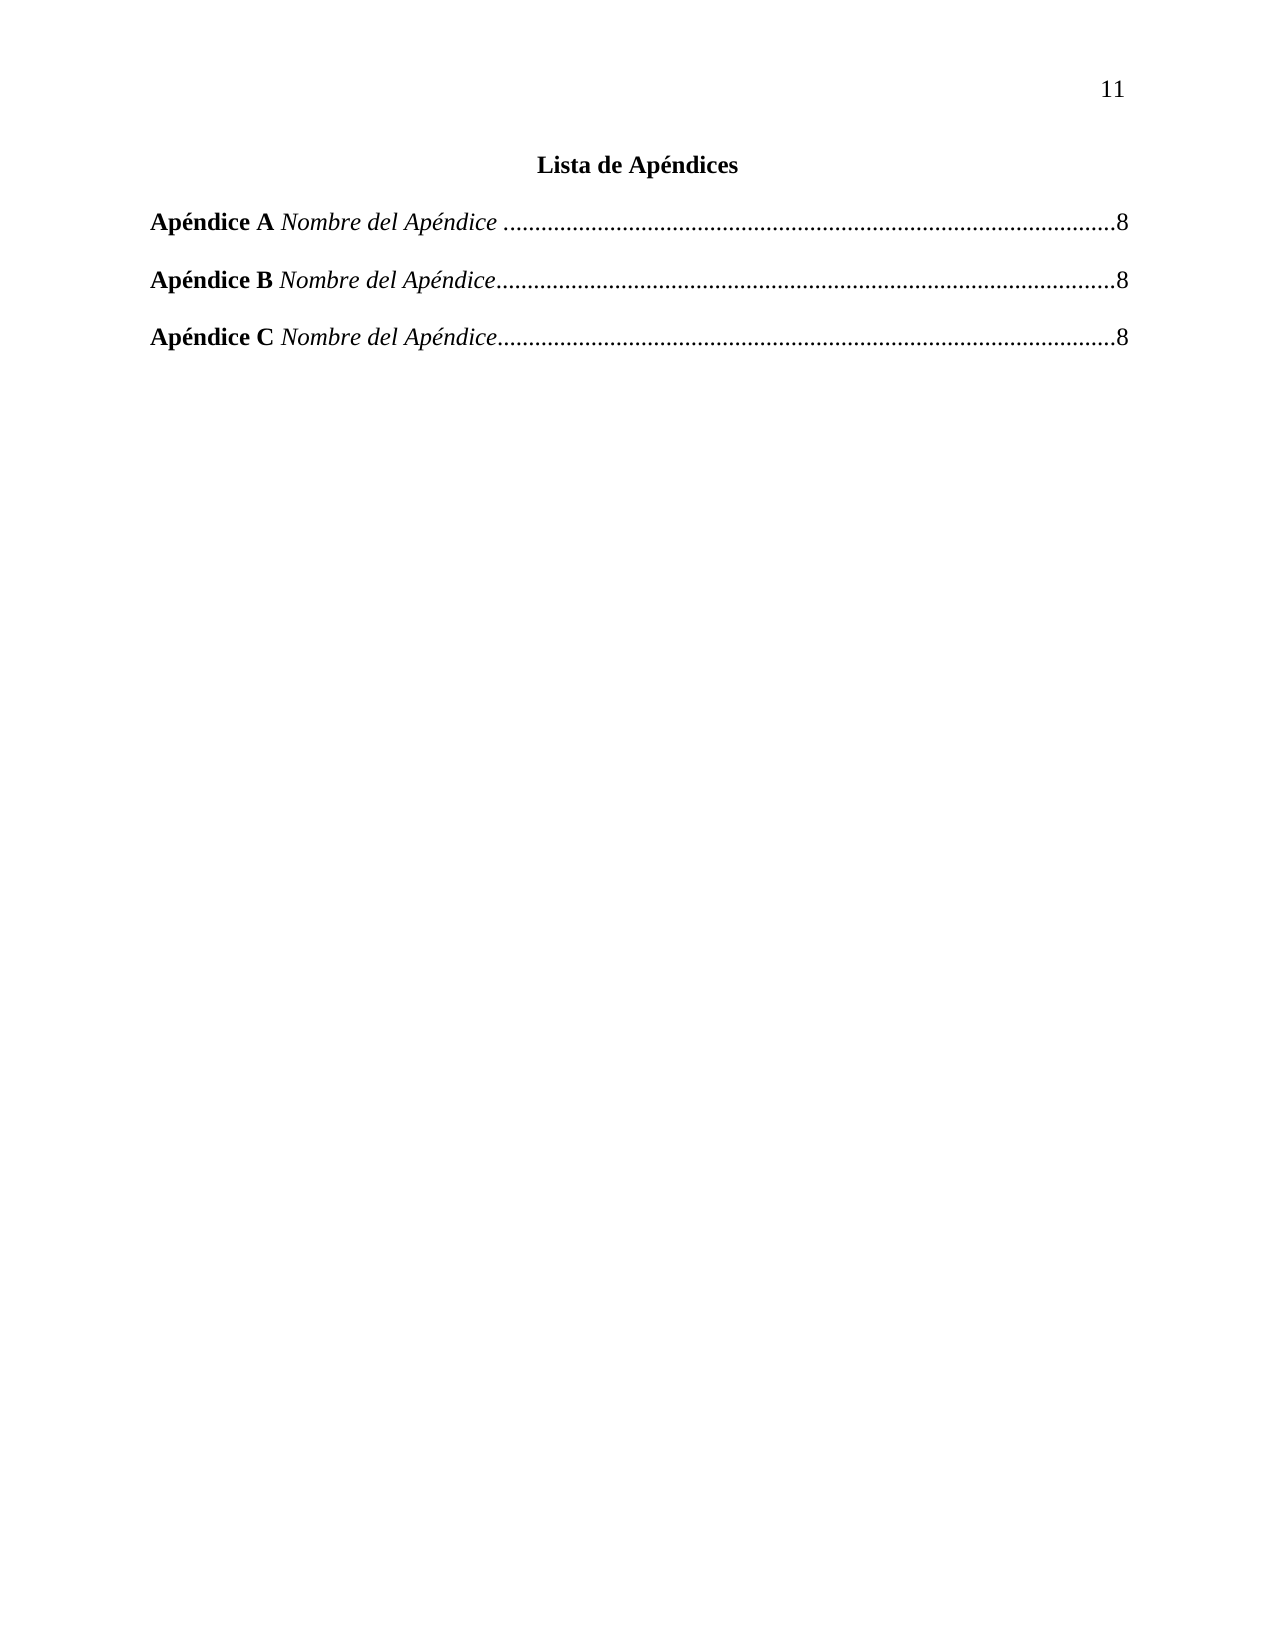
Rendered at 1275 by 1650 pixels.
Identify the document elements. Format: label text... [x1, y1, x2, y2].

text Apéndice B Nombre del Apéndice 8 [150, 265, 1125, 294]
text Apéndice A Nombre del Apéndice . 8 [150, 207, 1125, 236]
text Apéndice C Nombre del Apéndice 8 [150, 322, 1125, 351]
text Lista de Apéndices [150, 150, 1125, 179]
